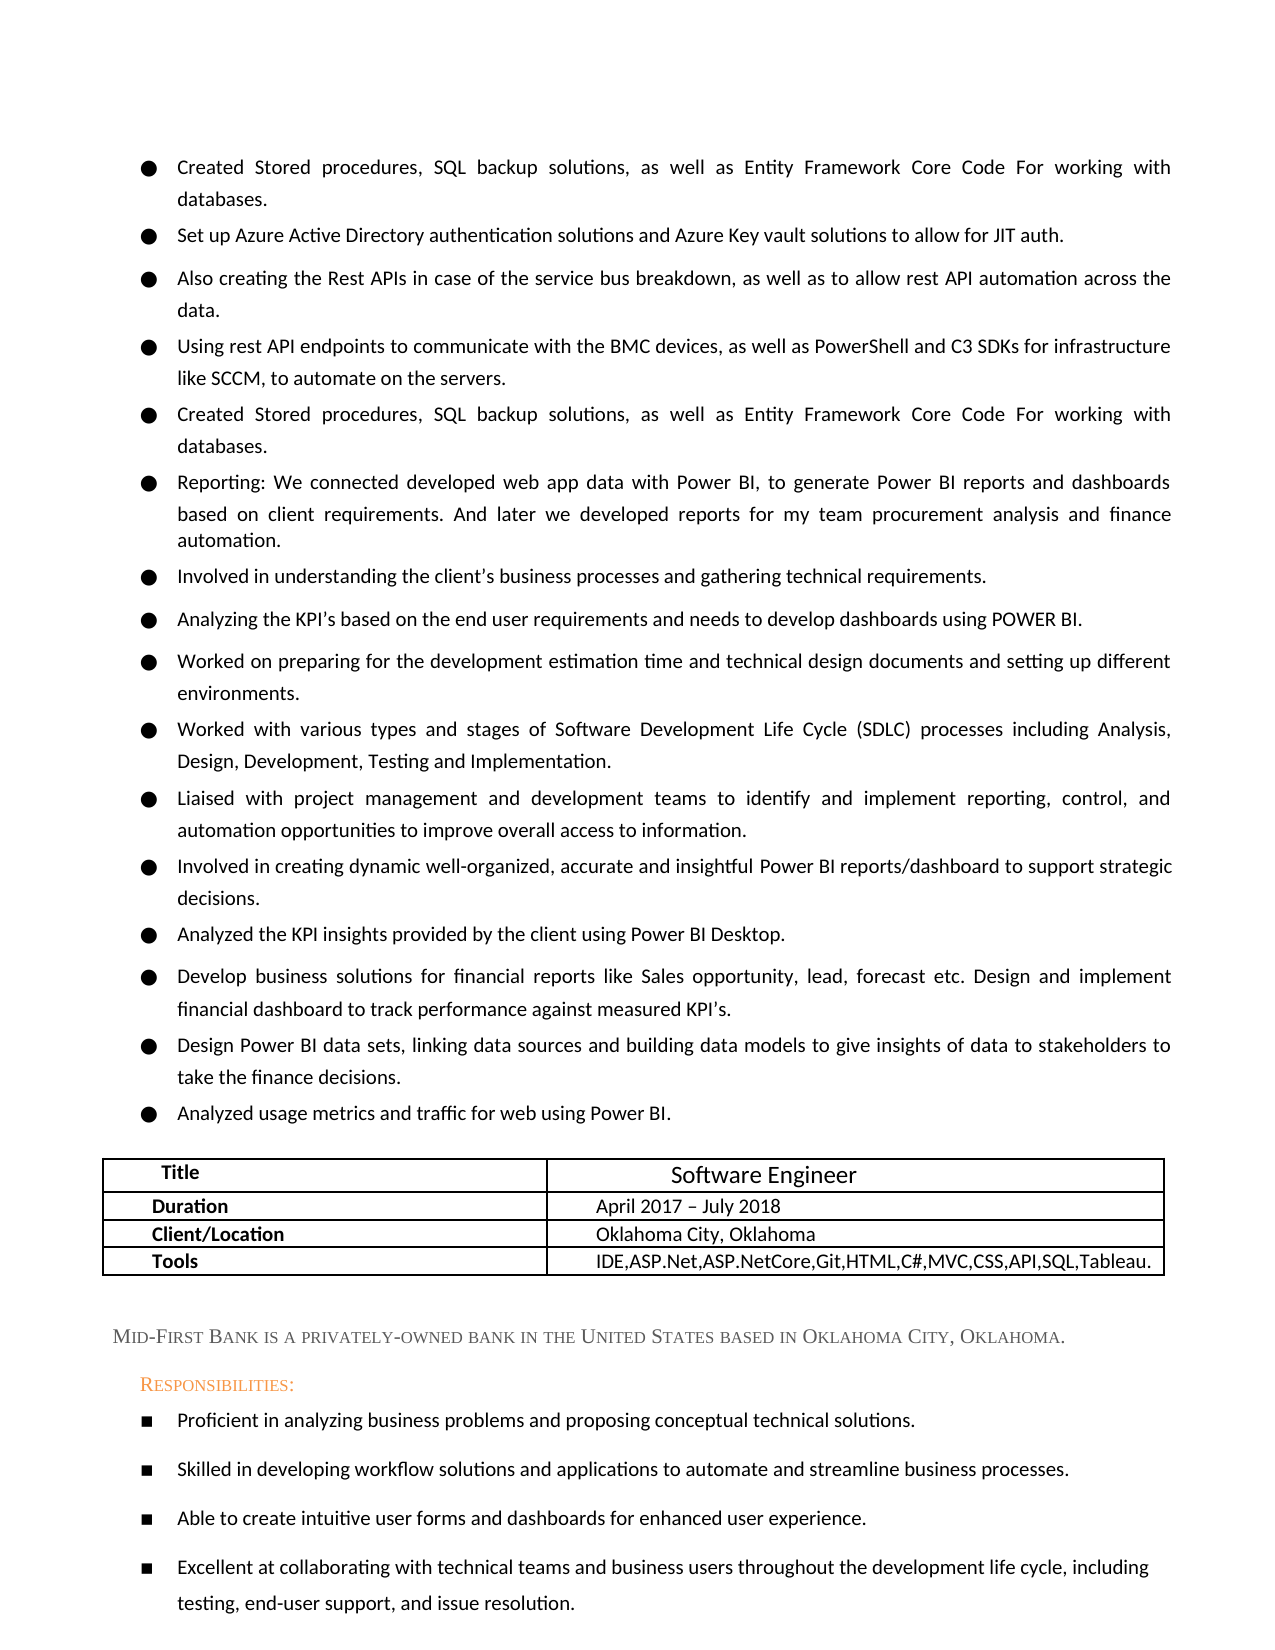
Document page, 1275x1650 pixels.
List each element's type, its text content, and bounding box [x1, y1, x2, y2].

list Skilled in developing workflow solutions and applications to automate and streamline business processes. [139, 1445, 1173, 1488]
list Created Stored procedures, SQL backup solutions, as well as Entity Framework Core Code For working with databases. [139, 144, 1173, 212]
text Responsibilities: [139, 1372, 1173, 1396]
list Worked on preparing for the development estimation time and technical design documents and setting up different environments. [139, 638, 1173, 706]
table_cell IDE,ASP.Net,ASP.NetCore,Git,HTML,C#,MVC,CSS,API,SQL,Tableau. [548, 1248, 1163, 1274]
list Involved in creating dynamic well-organized, accurate and insightful Power BI reports/dashboard to support strategic decisions. [139, 842, 1173, 910]
list Reporting: We connected developed web app data with Power BI, to generate Power BI reports and dashboards based on client requirements. And later we developed reports for my team procurement analysis and finance automation. [139, 459, 1173, 552]
table_cell Tools [104, 1248, 546, 1274]
table_header Title [104, 1160, 546, 1191]
table_cell Oklahoma City, Oklahoma [548, 1221, 1163, 1246]
list Able to create intuitive user forms and dashboards for enhanced user experience. [139, 1494, 1173, 1537]
list Analyzing the KPI’s based on the end user requirements and needs to develop dashboards using POWER BI. [139, 595, 1173, 638]
table_header Software Engineer [548, 1160, 1163, 1191]
list Proficient in analyzing business problems and proposing conceptual technical solutions. [139, 1396, 1173, 1439]
list Set up Azure Active Directory authentication solutions and Azure Key vault solutions to allow for JIT auth. [139, 212, 1173, 254]
list Develop business solutions for financial reports like Sales opportunity, lead, forecast etc. Design and implement financial dashboard to track performance against measured KPI’s. [139, 953, 1173, 1021]
list Also creating the Rest APIs in case of the service bus breakdown, as well as to allow rest API automation across the data. [139, 254, 1173, 323]
list Design Power BI data sets, linking data sources and building data models to give insights of data to stakeholders to take the finance decisions. [139, 1021, 1173, 1089]
list Worked with various types and stages of Software Development Life Cycle (SDLC) processes including Analysis, Design, Development, Testing and Implementation. [139, 706, 1173, 774]
table_cell April 2017 – July 2018 [548, 1193, 1163, 1219]
list Created Stored procedures, SQL backup solutions, as well as Entity Framework Core Code For working with databases. [139, 391, 1173, 459]
list Excellent at collaborating with technical teams and business users throughout the development life cycle, including testing, end-user support, and issue resolution. [139, 1543, 1173, 1615]
list Analyzed the KPI insights provided by the client using Power BI Desktop. [139, 910, 1173, 953]
table_cell Client/Location [104, 1221, 546, 1246]
table_cell Duration [104, 1193, 546, 1219]
list Liaised with project management and development teams to identify and implement reporting, control, and automation opportunities to improve overall access to information. [139, 774, 1173, 842]
list Involved in understanding the client’s business processes and gathering technical requirements. [139, 552, 1173, 595]
text Mid-First Bank is a privately-owned bank in the United States based in Oklahoma City, Oklahoma. [102, 1324, 1192, 1348]
list Analyzed usage metrics and traffic for web using Power BI. [177, 1089, 1173, 1132]
